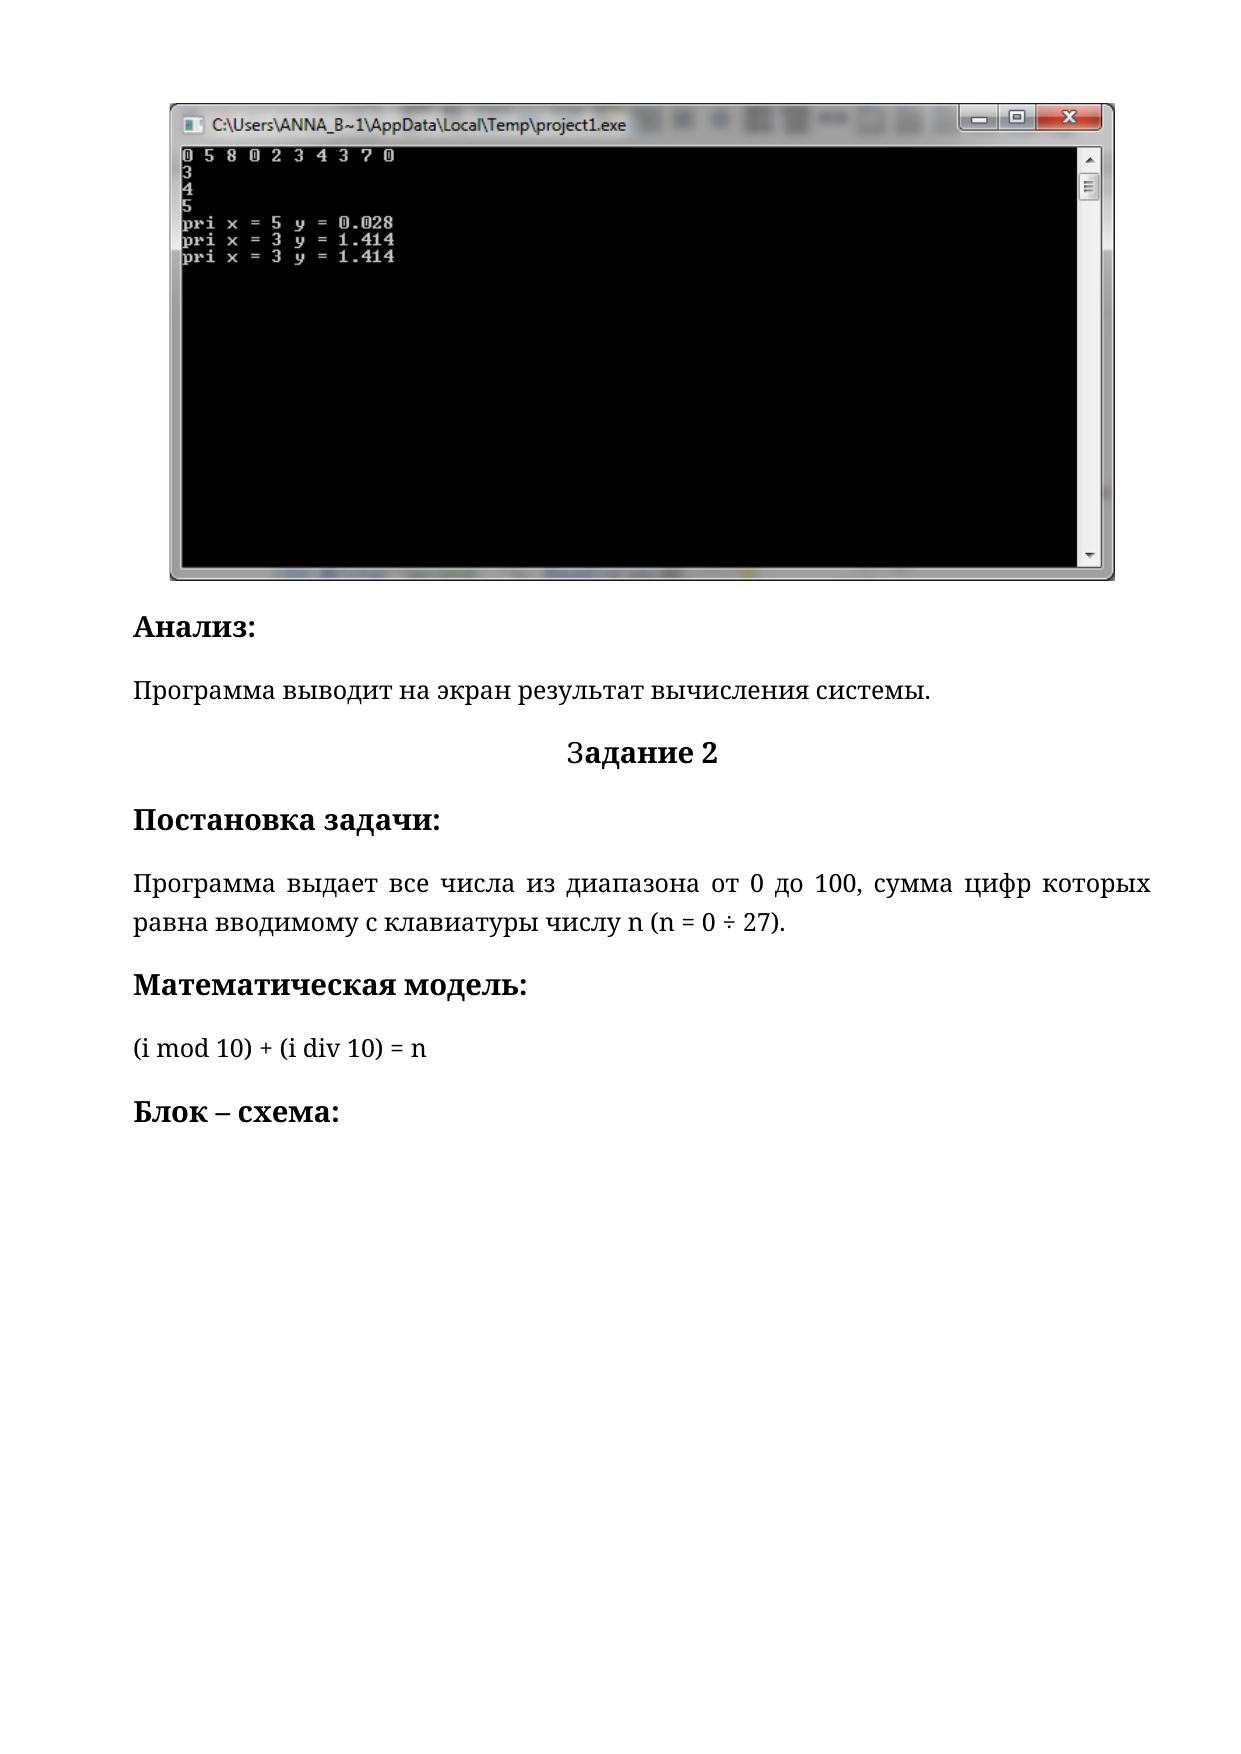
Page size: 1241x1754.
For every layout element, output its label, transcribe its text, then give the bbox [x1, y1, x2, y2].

text Задание 2 [133, 732, 1152, 772]
text Математическая модель: [133, 964, 1152, 1004]
text Анализ: [133, 606, 1152, 646]
text Программа выдает все числа из диапазона от 0 до 100, сумма цифр которых равна вводимому с клавиатуры числу n (n = 0 ÷ 27). [133, 899, 1152, 938]
text Постановка задачи: [133, 799, 1152, 838]
picture [169, 103, 1115, 581]
text (i mod 10) + (i div 10) = n [133, 1031, 1152, 1065]
text Программа выводит на экран результат вычисления системы. [133, 672, 1152, 706]
text Блок – схема: [133, 1091, 1152, 1131]
